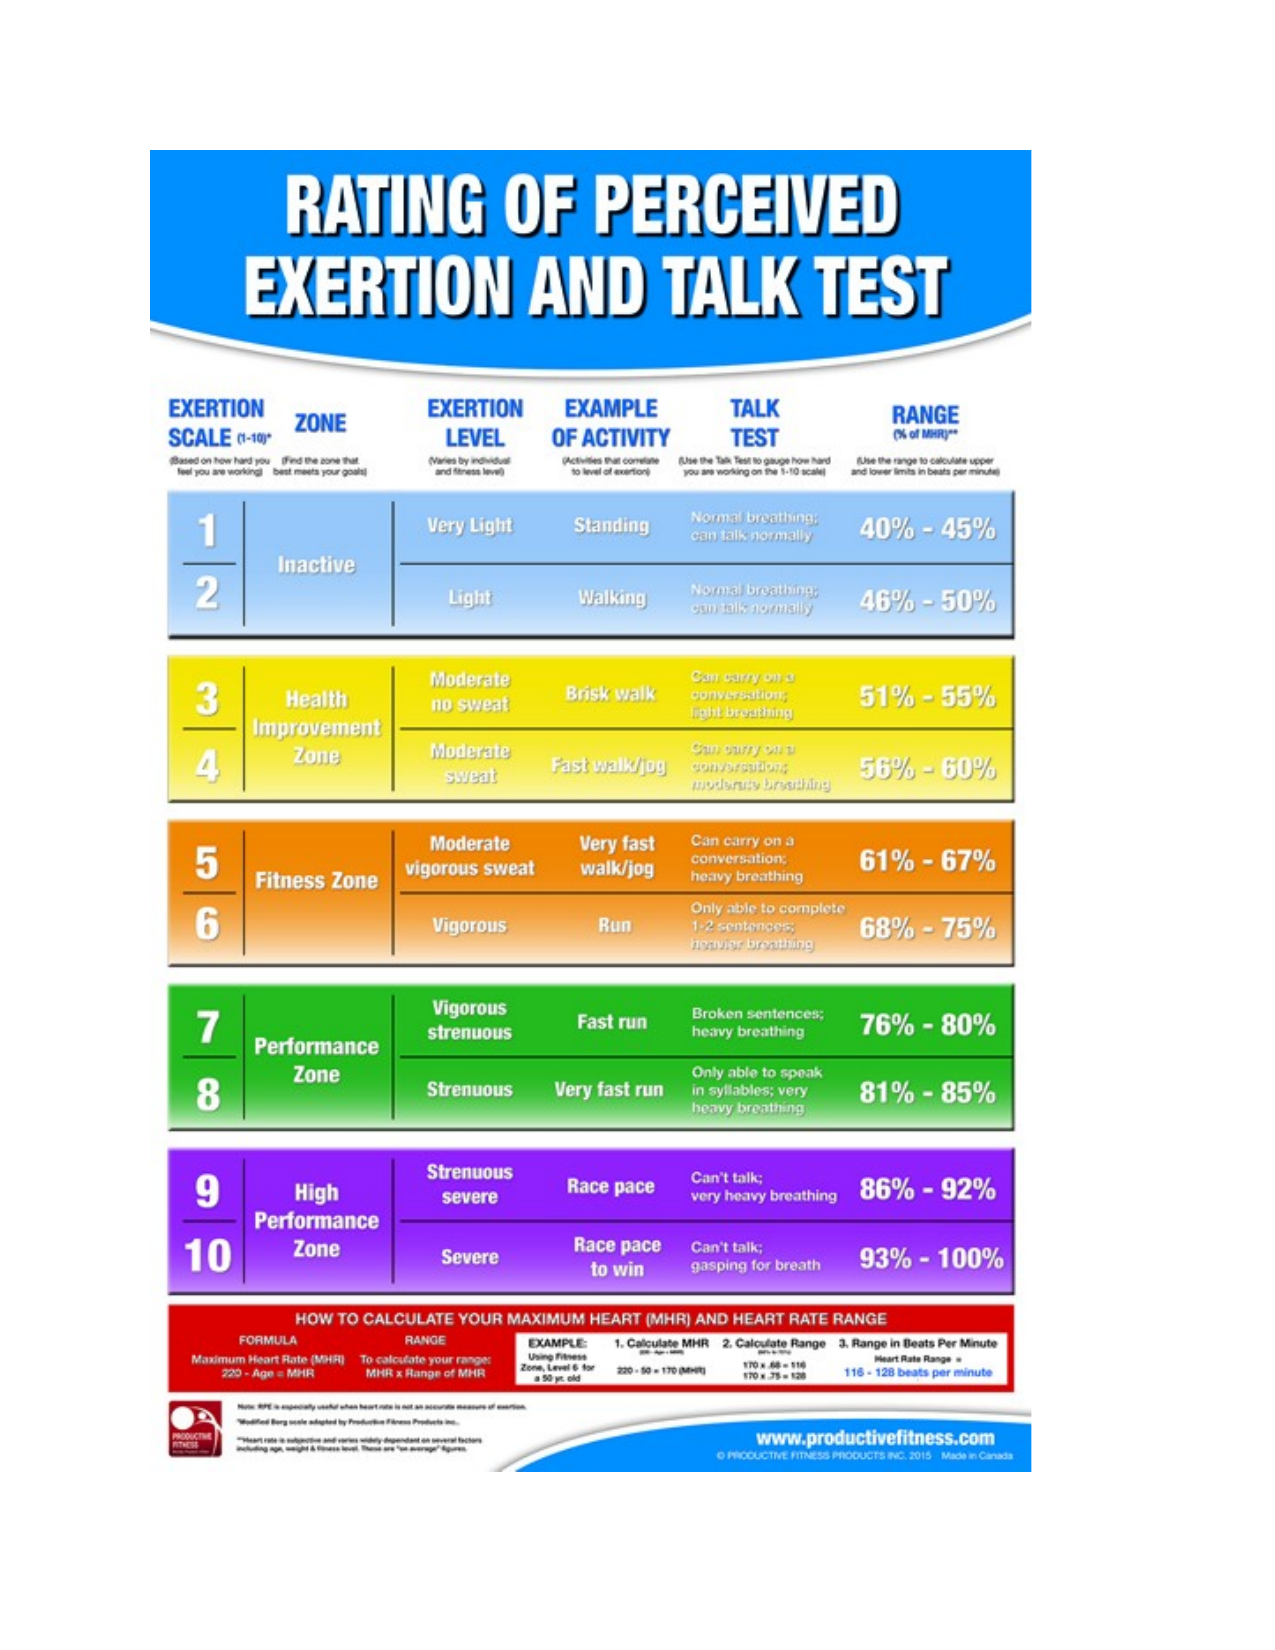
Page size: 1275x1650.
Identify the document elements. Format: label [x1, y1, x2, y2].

picture [150, 150, 1032, 1472]
